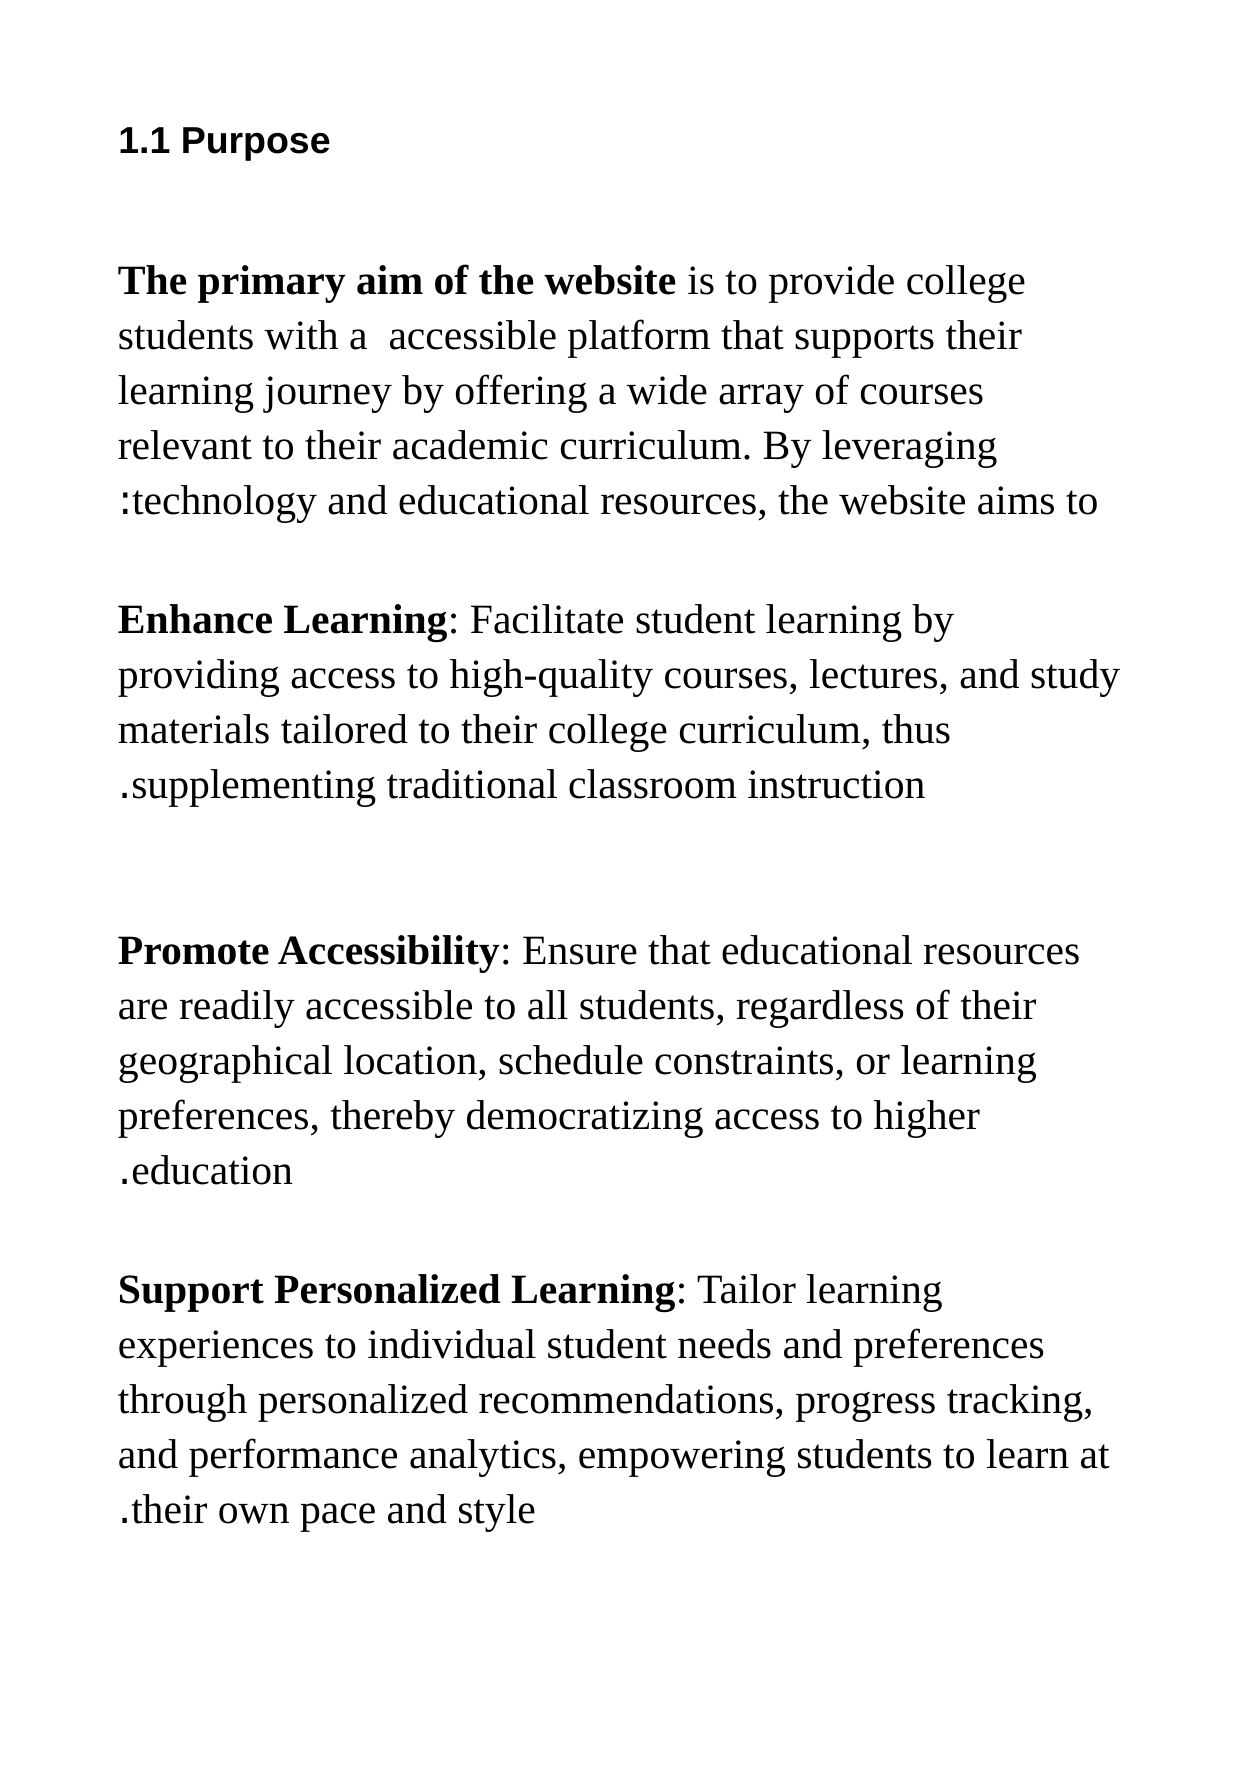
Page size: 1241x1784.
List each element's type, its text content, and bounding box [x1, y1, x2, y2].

text Promote Accessibility: Ensure that educational resources are readily accessible to all students, regardless of their geographical location, schedule constraints, or learning preferences, thereby democratizing access to higher education. [118, 925, 1122, 1195]
text Support Personalized Learning: Tailor learning experiences to individual student needs and preferences through personalized recommendations, progress tracking, and performance analytics, empowering students to learn at their own pace and style. [118, 1264, 1122, 1533]
text The primary aim of the website is to provide college students with a accessible platform that supports their learning journey by offering a wide array of courses relevant to their academic curriculum. By leveraging technology and educational resources, the website aims to: [118, 255, 1122, 525]
text Enhance Learning: Facilitate student learning by providing access to high-quality courses, lectures, and study materials tailored to their college curriculum, thus supplementing traditional classroom instruction. [118, 594, 1122, 808]
text 1.1 Purpose [118, 118, 1122, 161]
